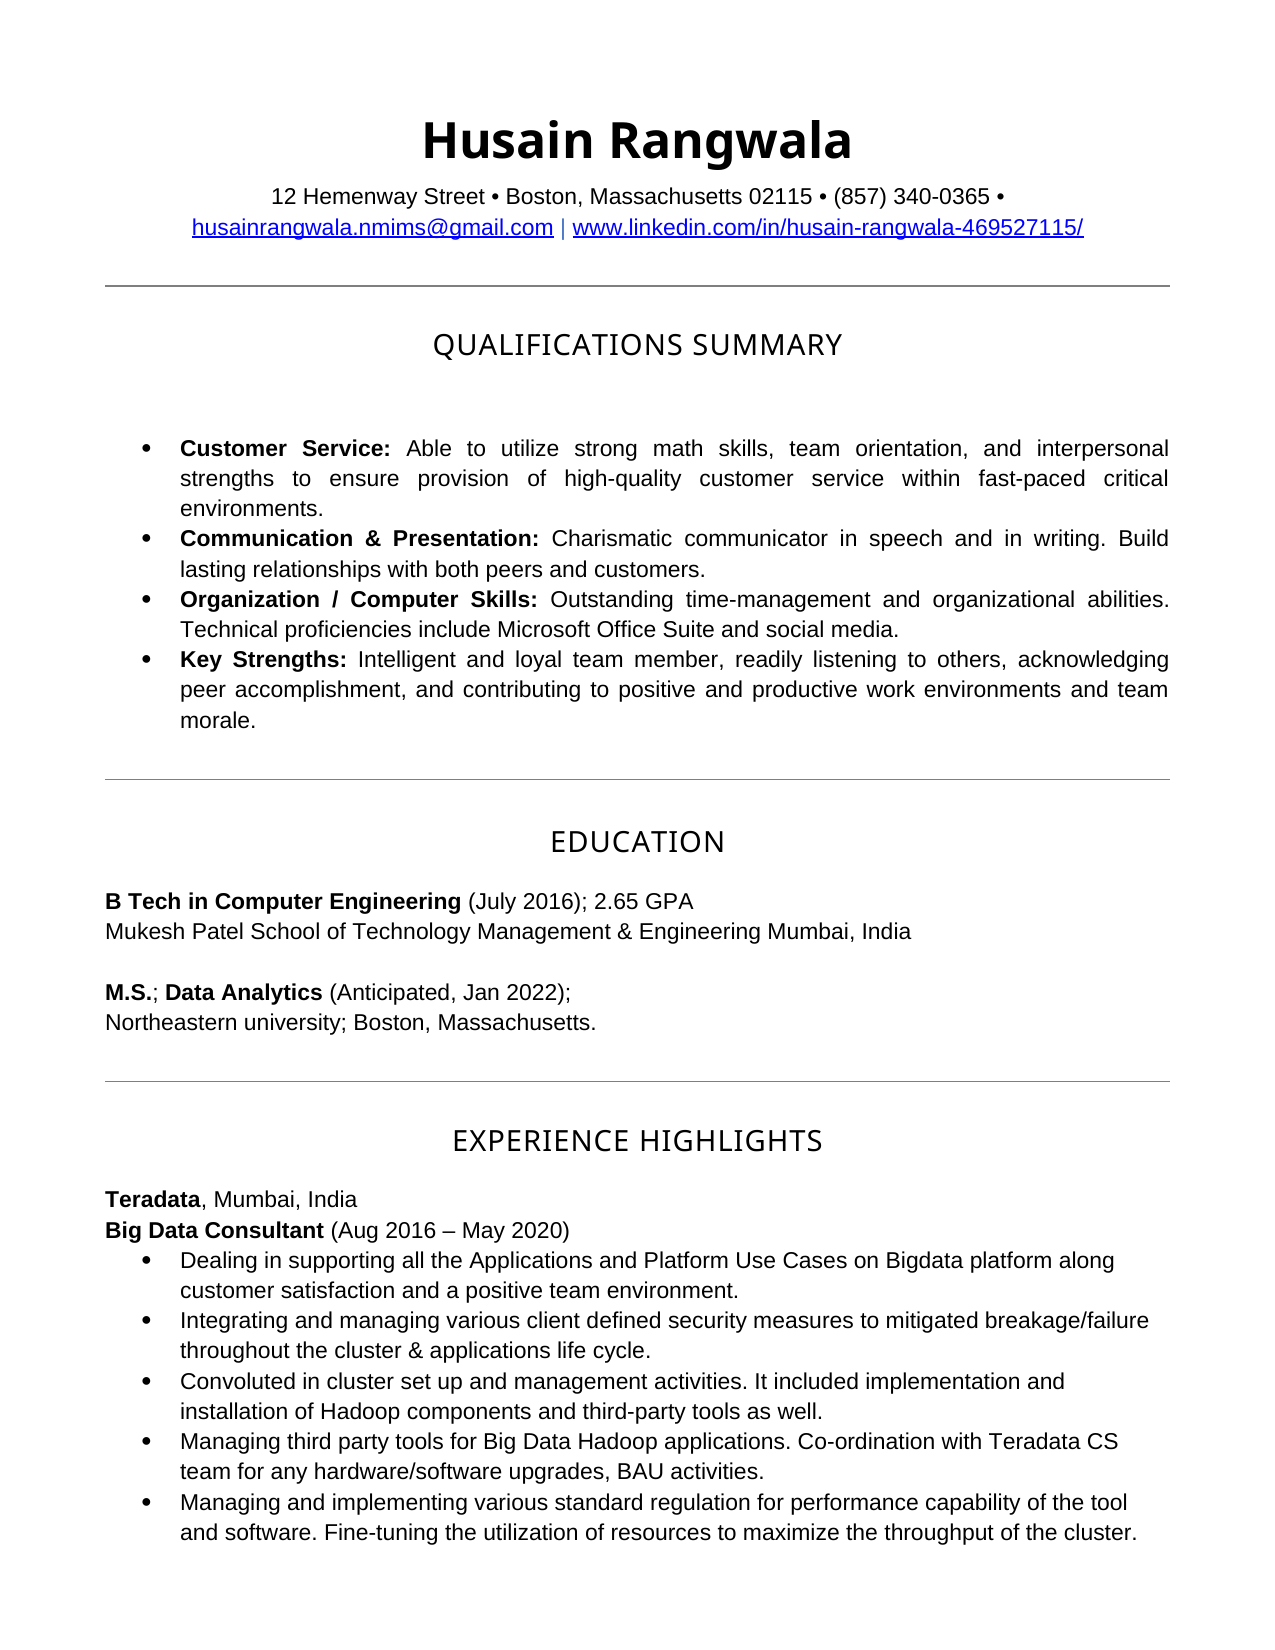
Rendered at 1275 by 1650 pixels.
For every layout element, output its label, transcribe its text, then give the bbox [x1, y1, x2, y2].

text EDUCATION [105, 780, 1170, 861]
text EXPERIENCE HIGHLIGHTS [105, 1082, 1170, 1159]
list Convoluted in cluster set up and management activities. It included implementation and installation of Hadoop components and third-party tools as well. [142, 1368, 1170, 1424]
list Organization / Computer Skills: Outstanding time-management and organizational abilities. Technical proficiencies include Microsoft Office Suite and social media. [142, 586, 1170, 642]
list Key Strengths: Intelligent and loyal team member, readily listening to others, acknowledging peer accomplishment, and contributing to positive and productive work environments and team morale. [142, 646, 1170, 733]
text M.S.; Data Analytics (Anticipated, Jan 2022); [105, 979, 1170, 1005]
text Big Data Consultant (Aug 2016 – May 2020) [105, 1217, 1170, 1243]
text Northeastern university; Boston, Massachusetts. [105, 1009, 1170, 1035]
list Dealing in supporting all the Applications and Platform Use Cases on Bigdata platform along customer satisfaction and a positive team environment. [142, 1247, 1170, 1303]
text husainrangwala.nmims@gmail.com | www.linkedin.com/in/husain-rangwala-469527115/ [105, 213, 1170, 240]
text QUALIFICATIONS SUMMARY [105, 287, 1170, 364]
list Managing third party tools for Big Data Hadoop applications. Co-ordination with Teradata CS team for any hardware/software upgrades, BAU activities. [142, 1428, 1170, 1484]
list Communication & Presentation: Charismatic communicator in speech and in writing. Build lasting relationships with both peers and customers. [142, 525, 1170, 582]
text Teradata, Mumbai, India [105, 1186, 1170, 1213]
text Husain Rangwala [105, 105, 1170, 173]
list Customer Service: Able to utilize strong math skills, team orientation, and interpersonal strengths to ensure provision of high-quality customer service within fast-paced critical environments. [142, 435, 1170, 521]
text 12 Hemenway Street • Boston, Massachusetts 02115 • (857) 340-0365 • [105, 183, 1170, 210]
list Integrating and managing various client defined security measures to mitigated breakage/failure throughout the cluster & applications life cycle. [142, 1307, 1170, 1364]
text B Tech in Computer Engineering (July 2016); 2.65 GPA [105, 888, 1170, 914]
text Mukesh Patel School of Technology Management & Engineering Mumbai, India [105, 918, 1170, 945]
